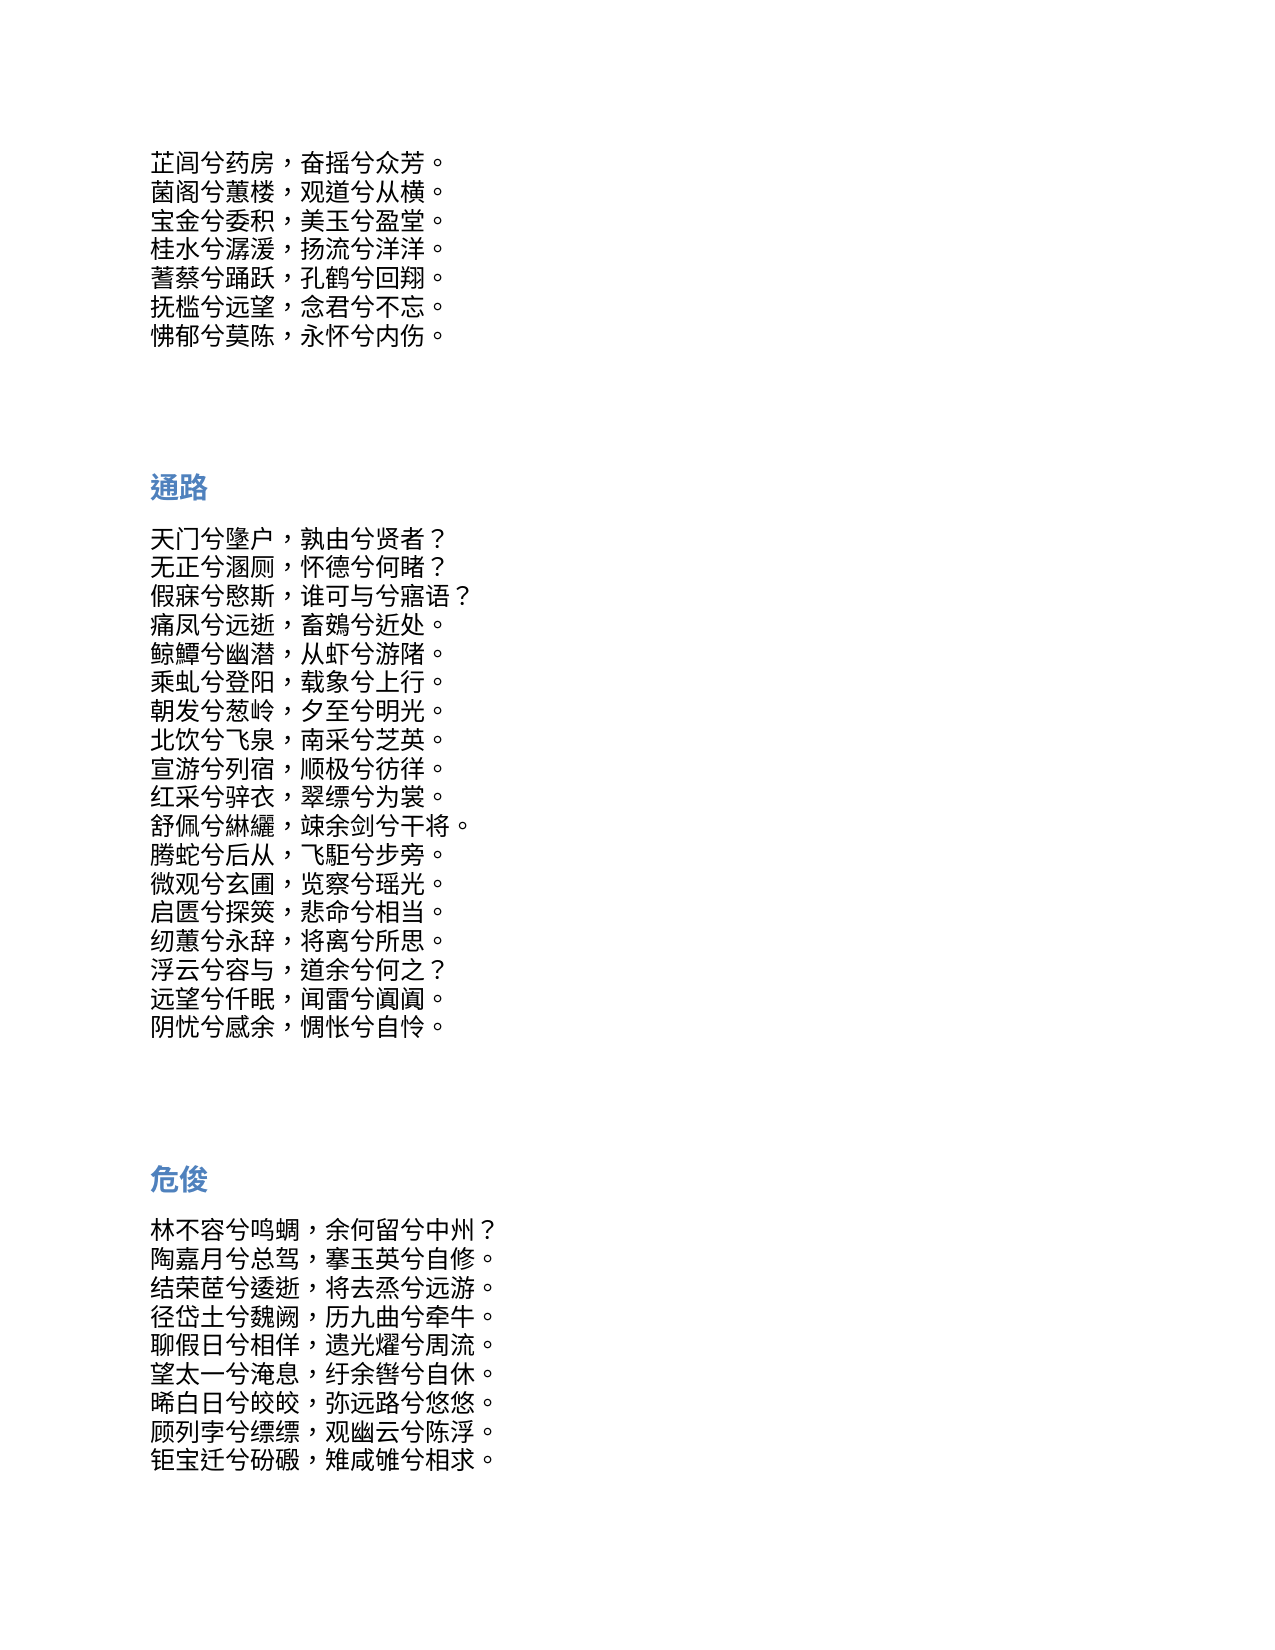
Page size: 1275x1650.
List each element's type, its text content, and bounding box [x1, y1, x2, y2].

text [150, 150, 1125, 351]
subtitle 通路 [150, 467, 1125, 507]
text 天门兮墬户，孰由兮贤者？ 无正兮溷厕，怀德兮何睹？ 假寐兮愍斯，谁可与兮寤语？ 痛凤兮远逝，畜鴳兮近处。 鲸鱏兮幽潜，从虾兮游陼。 乘虬兮登阳，载象兮上行。 朝发兮葱岭，夕至兮明光。 北饮兮飞泉，南采兮芝英。 宣游兮列宿，顺极兮彷徉。 红采兮骍衣，翠缥兮为裳。 舒佩兮綝纚，竦余剑兮干将。 腾蛇兮后从，飞駏兮步旁。 微观兮玄圃，览察兮瑶光。 启匮兮探筴，悲命兮相当。 纫蕙兮永辞，将离兮所思。 浮云兮容与，道余兮何之？ 远望兮仟眠，闻雷兮阗阗。 阴忧兮感余，惆怅兮自怜。 [150, 526, 1125, 1043]
subtitle 危俊 [150, 1159, 1125, 1198]
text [150, 1217, 1125, 1476]
